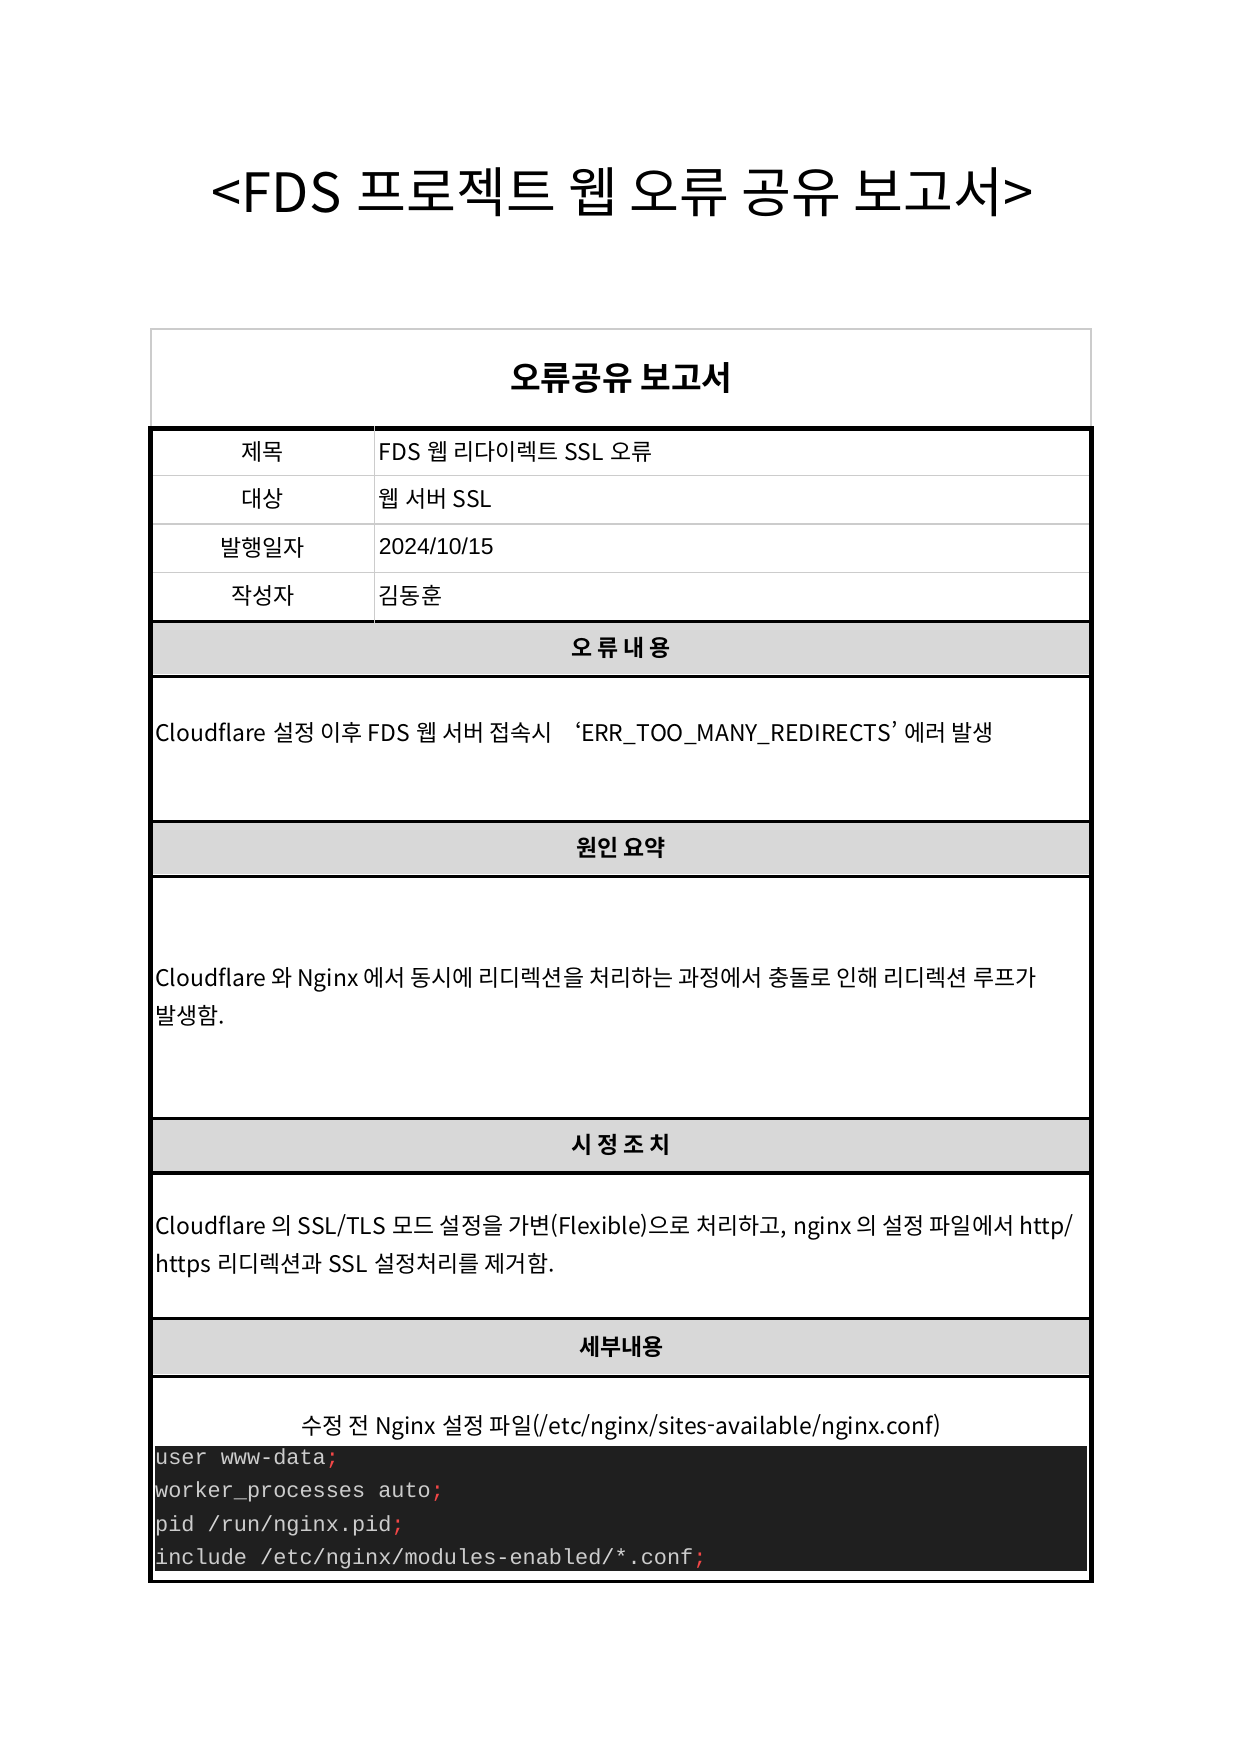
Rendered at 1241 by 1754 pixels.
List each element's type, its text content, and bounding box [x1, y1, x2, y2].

table_cell 원인 요약 [153, 823, 1089, 874]
title <FDS 프로젝트 웹 오류 공유 보고서> [91, 150, 1153, 228]
table_cell 2024/10/15 [375, 525, 1089, 571]
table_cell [153, 1378, 1089, 1580]
table_cell 오 류 내 용 [153, 623, 1089, 674]
table_cell 웹 서버 SSL [375, 476, 1089, 523]
table_cell 대상 [153, 476, 374, 523]
table_cell 발행일자 [153, 525, 374, 571]
table_cell 제목 [153, 431, 374, 474]
table_header 오류공유 보고서 [152, 330, 1090, 426]
table_cell 시 정 조 치 [153, 1120, 1089, 1171]
table_cell 작성자 [153, 573, 374, 620]
table_cell FDS 웹 리다이렉트 SSL 오류 [375, 431, 1089, 474]
table_cell Cloudflare 설정 이후 FDS 웹 서버 접속시 ‘ERR_TOO_MANY_REDIRECTS’ 에러 발생 [153, 678, 1089, 820]
table_cell Cloudflare의 SSL/TLS 모드 설정을 가변(Flexible)으로 처리하고, nginx의 설정 파일에서 http/https 리디렉션과 SSL 설정처리를 제거함. [153, 1175, 1089, 1317]
table_cell 김동훈 [375, 573, 1089, 620]
table_cell Cloudflare와 Nginx에서 동시에 리디렉션을 처리하는 과정에서 충돌로 인해 리디렉션 루프가 발생함. [153, 878, 1089, 1117]
table_cell 세부내용 [153, 1320, 1089, 1374]
